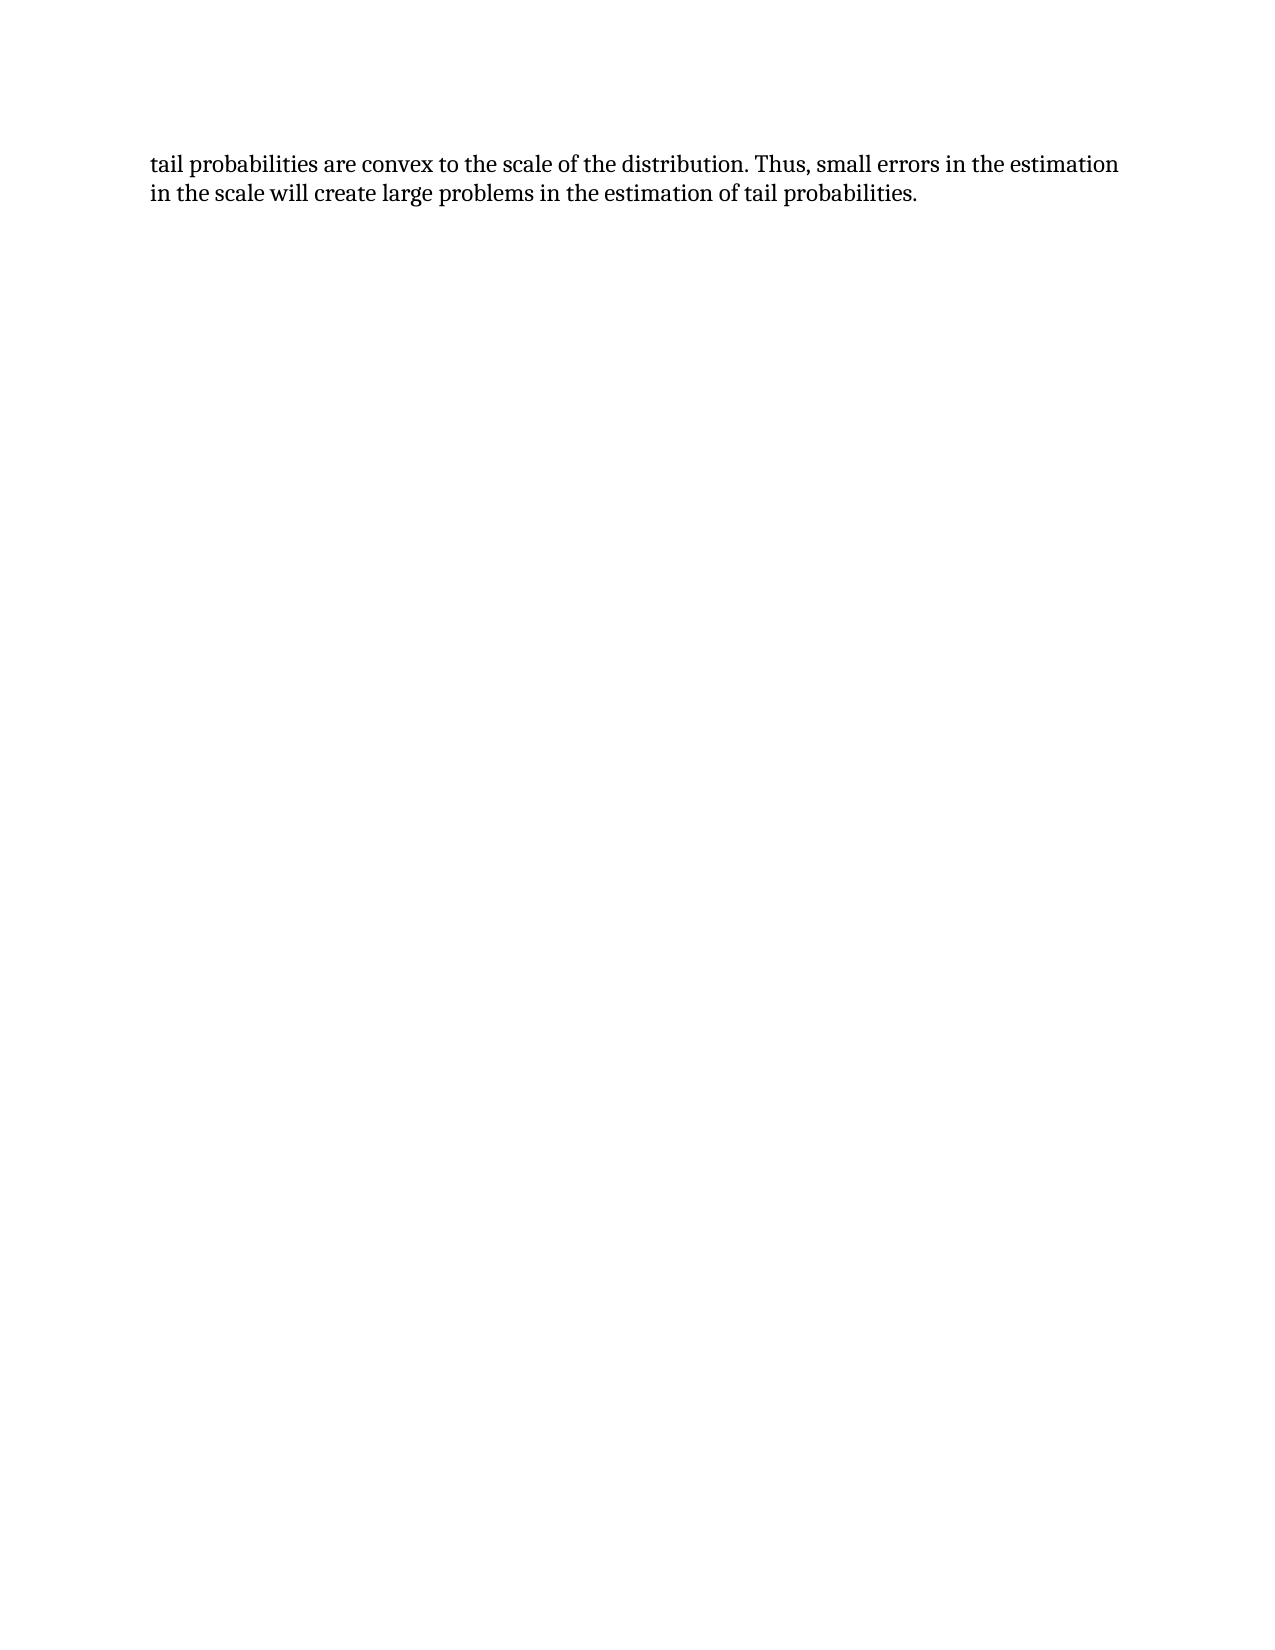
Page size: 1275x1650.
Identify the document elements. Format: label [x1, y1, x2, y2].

text [150, 150, 1125, 207]
